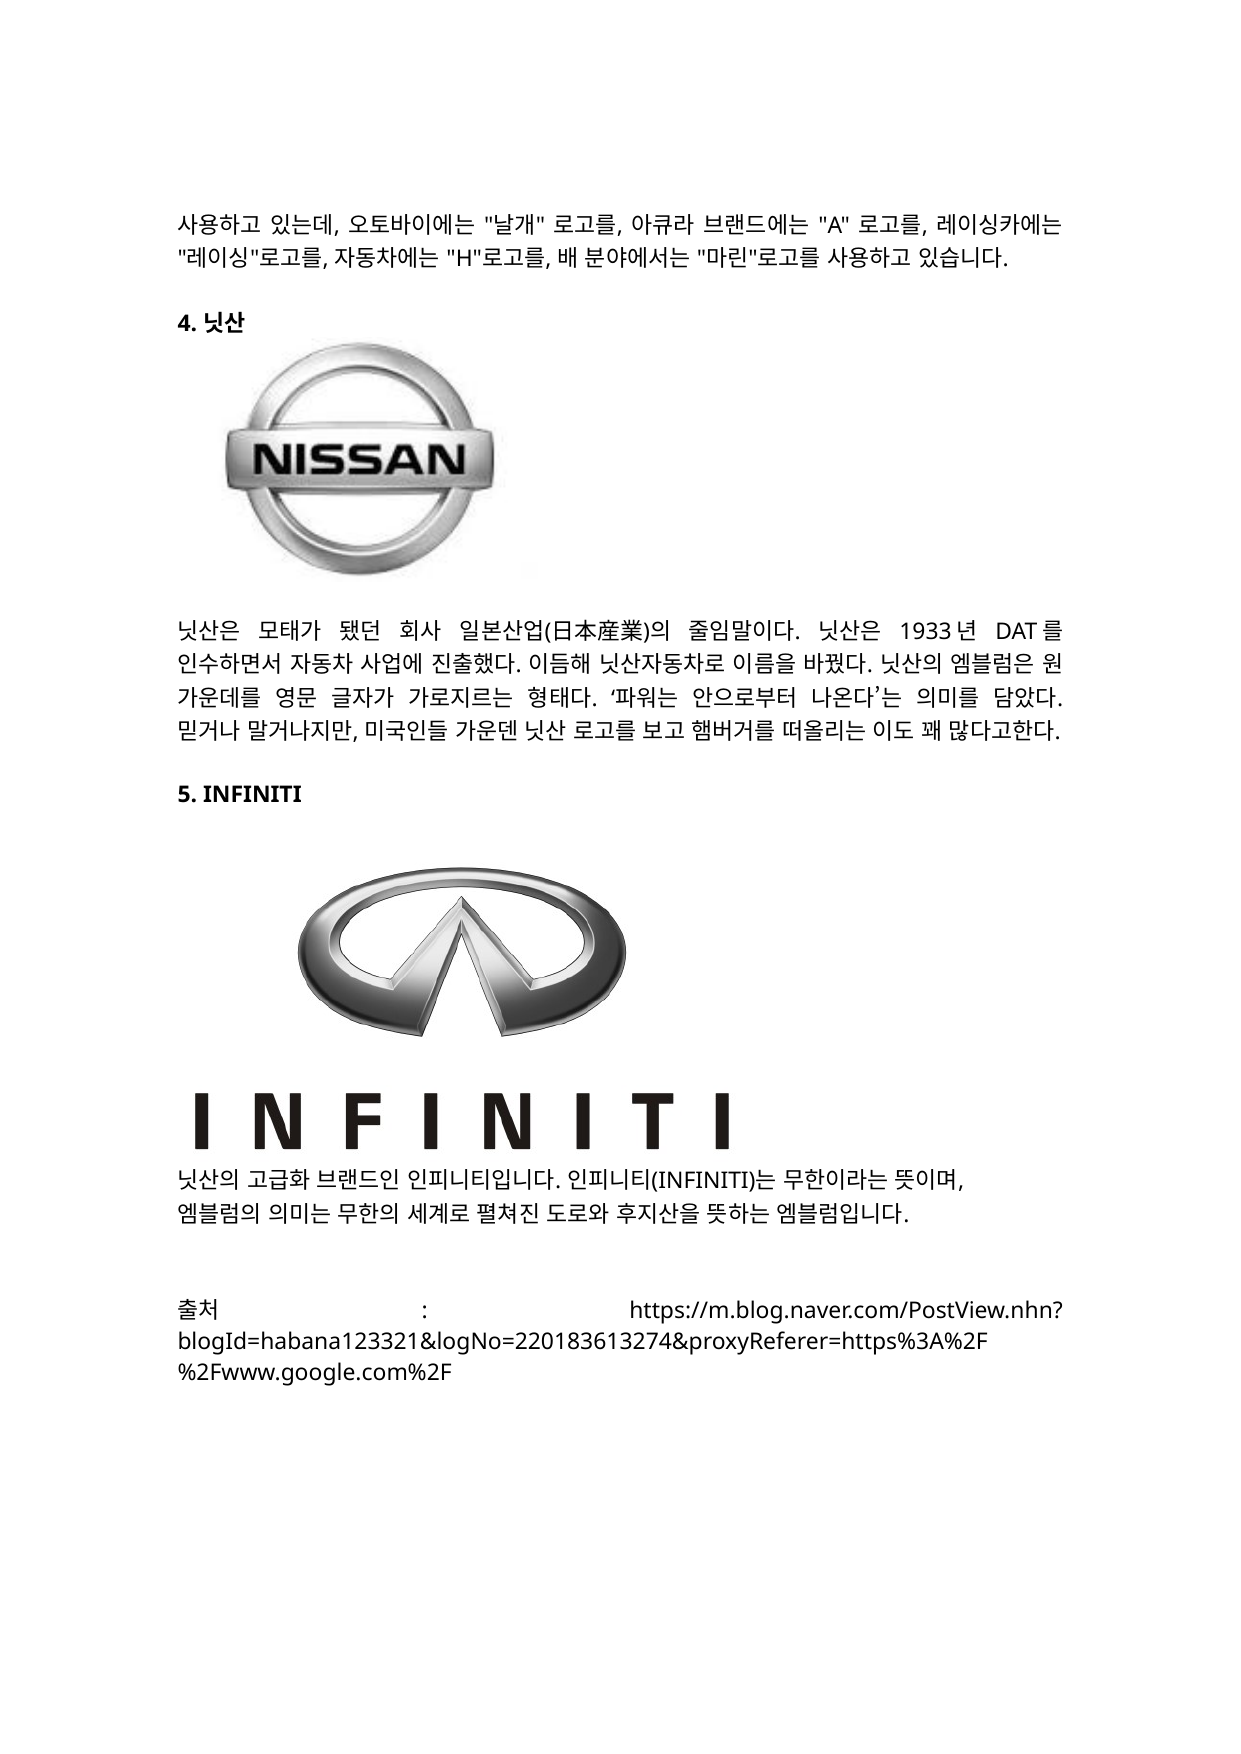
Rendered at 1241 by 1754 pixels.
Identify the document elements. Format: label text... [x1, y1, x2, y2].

text 4. 닛산 [177, 304, 1063, 338]
text 닛산의 고급화 브랜드인 인피니티입니다. 인피니티(INFINITI)는 무한이라는 뜻이며, [177, 1162, 1063, 1196]
text 5. INFINITI [177, 777, 1063, 809]
picture [177, 337, 545, 582]
text 닛산은 모태가 됐던 회사 일본산업(日本産業)의 줄임말이다. 닛산은 1933년 DAT를 인수하면서 자동차 사업에 진출했다. 이듬해 닛산자동차로 이름을 바꿨다. 닛산의 엠블럼은 원 가운데를 영문 글자가 가로지르는 형태다. ‘파워는 안으로부터 나온다’는 의미를 담았다. 믿거나 말거나지만, 미국인들 가운덴 닛산 로고를 보고 햄버거를 떠올리는 이도 꽤 많다고한다. [177, 613, 1063, 746]
text 엠블럼의 의미는 무한의 세계로 펼쳐진 도로와 후지산을 뜻하는 엠블럼입니다. [177, 1196, 1063, 1229]
text 출처 : https://m.blog.naver.com/PostView.nhn?blogId=habana123321&logNo=220183613274&proxyReferer=https%3A%2F%2Fwww.google.com%2F [177, 1292, 1063, 1387]
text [177, 207, 1063, 273]
picture [177, 840, 739, 1163]
